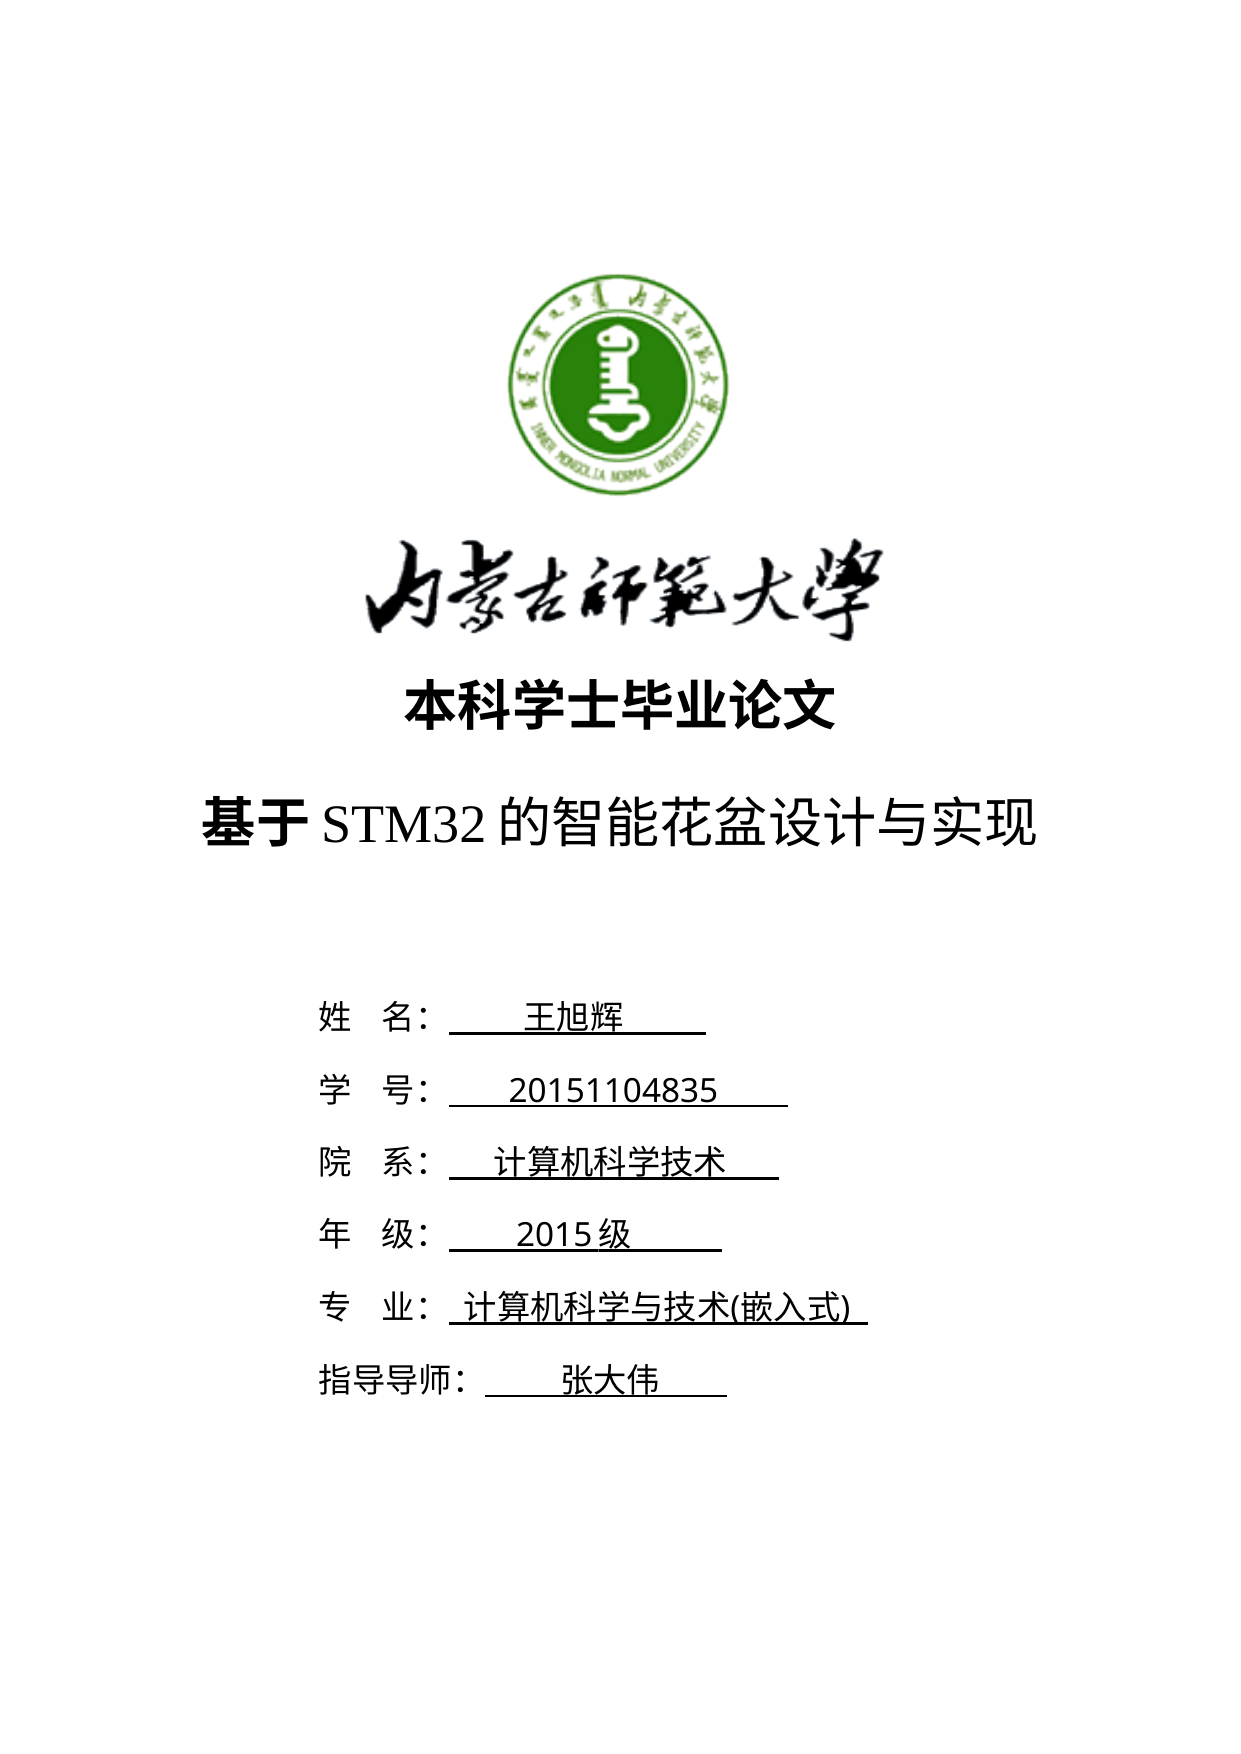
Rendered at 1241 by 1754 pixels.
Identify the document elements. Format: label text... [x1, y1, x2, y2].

text 基于STM32的智能花盆设计与实现 [187, 780, 1053, 858]
text 指导导师： 张大伟 [275, 1353, 1053, 1402]
text 专 业： 计算机科学与技术(嵌入式) [275, 1281, 1053, 1329]
text 年 级： 2015级 [275, 1208, 1053, 1257]
text 院 系： 计算机科学技术 [275, 1136, 1053, 1184]
picture [341, 520, 899, 649]
text 姓 名： 王旭辉 [275, 991, 1053, 1039]
text 本科学士毕业论文 [187, 662, 1053, 741]
text 学 号： 20151104835 [275, 1063, 1053, 1112]
picture [497, 260, 743, 508]
